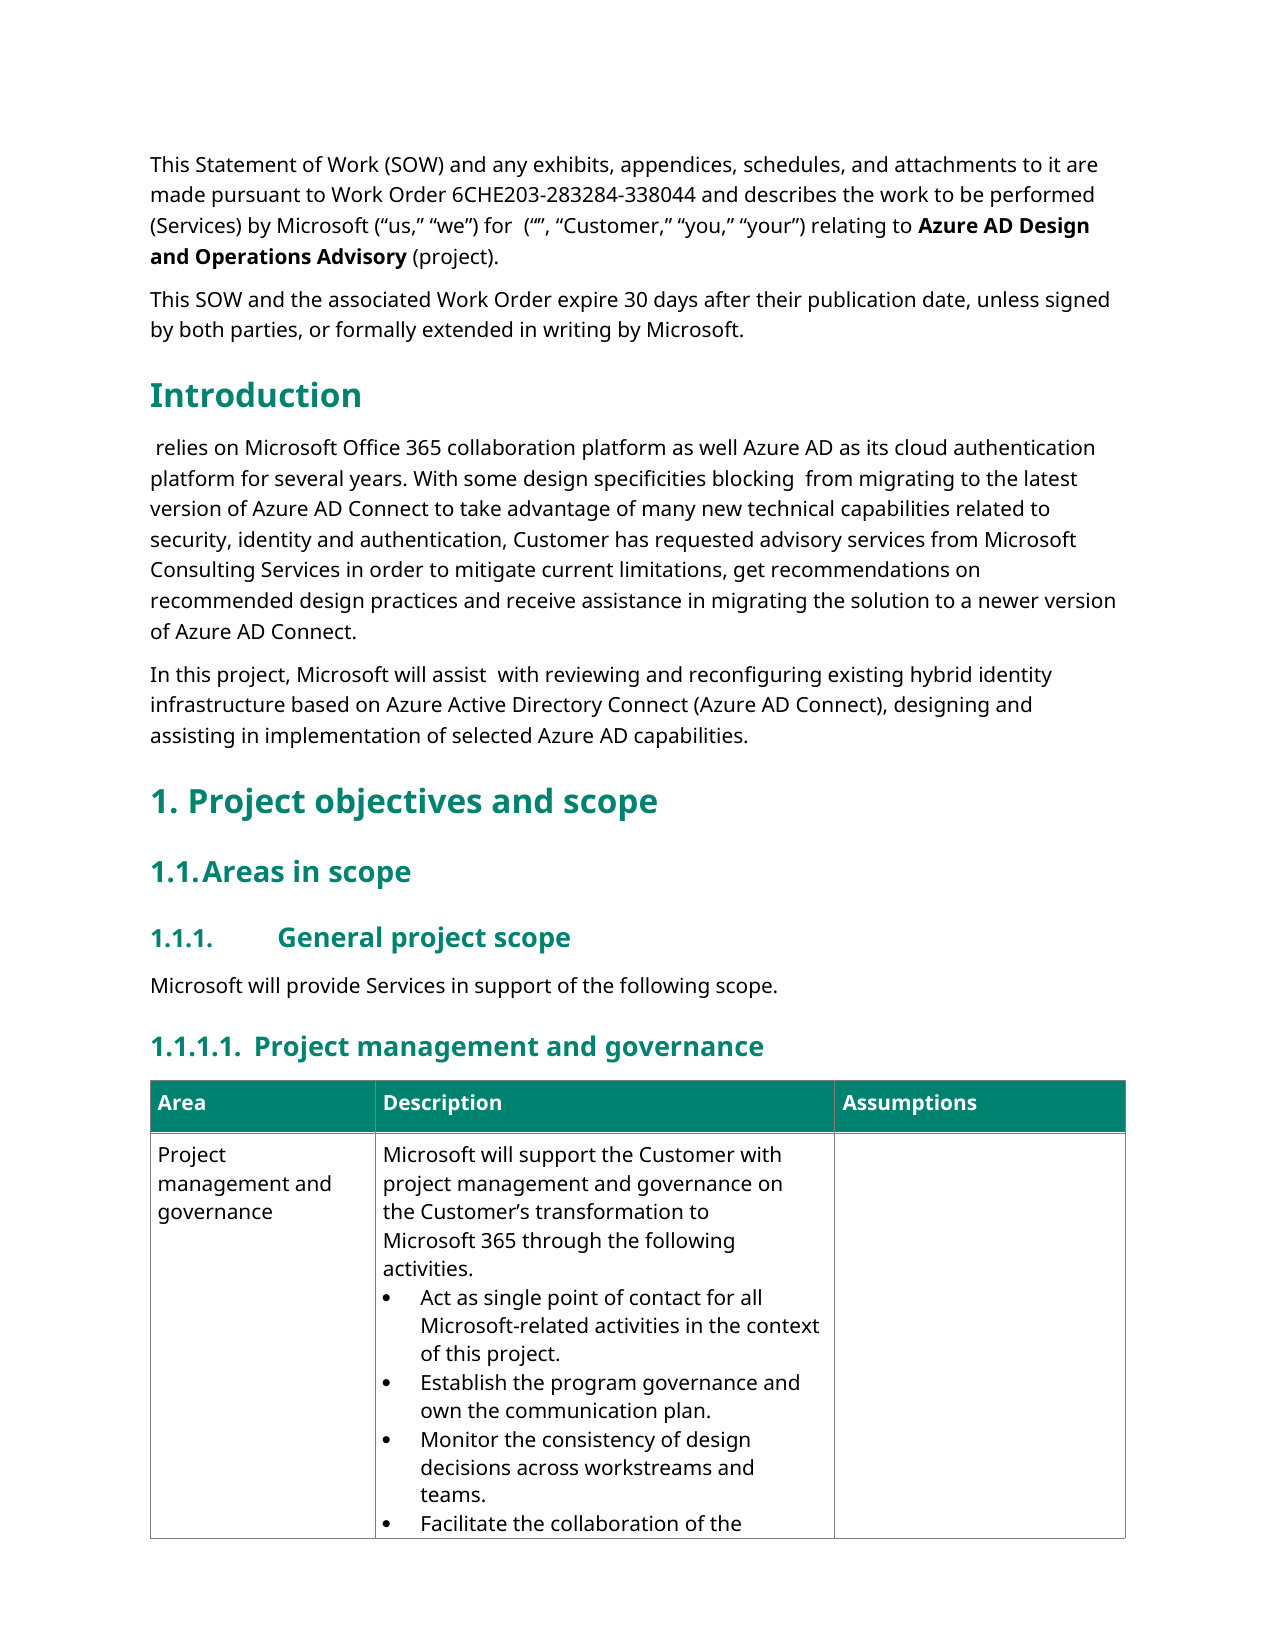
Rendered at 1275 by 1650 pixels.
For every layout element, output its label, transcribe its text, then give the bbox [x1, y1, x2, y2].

text This SOW and the associated Work Order expire 30 days after their publication date, unless signed by both parties, or formally extended in writing by Microsoft. [150, 285, 1116, 344]
text Microsoft will provide Services in support of the following scope. [150, 971, 1275, 1000]
subtitle Areas in scope [150, 851, 1275, 891]
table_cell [151, 1134, 375, 1537]
subtitle Project management and governance [150, 1028, 1275, 1064]
text In this project, Microsoft will assist with reviewing and reconfiguring existing hybrid identity infrastructure based on Azure Active Directory Connect (Azure AD Connect), designing and assisting in implementation of selected Azure AD capabilities. [150, 660, 1091, 750]
table_cell [835, 1134, 1125, 1537]
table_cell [376, 1134, 834, 1537]
text relies on Microsoft Office 365 collaboration platform as well Azure AD as its cloud authentication platform for several years. With some design specificities blocking from migrating to the latest version of Azure AD Connect to take advantage of many new technical capabilities related to security, identity and authentication, Customer has requested advisory services from Microsoft Consulting Services in order to mitigate current limitations, get recommendations on recommended design practices and receive assistance in migrating the solution to a newer version of Azure AD Connect. [150, 433, 1119, 645]
table_header Area [151, 1081, 375, 1132]
text This Statement of Work (SOW) and any exhibits, appendices, schedules, and attachments to it are made pursuant to Work Order 6CHE203-283284-338044 and describes the work to be performed (Services) by Microsoft (“us,” “we”) for (“”, “Customer,” “you,” “your”) relating to Azure AD Design and Operations Advisory (project). [150, 150, 1116, 270]
table_header Description [376, 1081, 834, 1132]
table_header Assumptions [835, 1081, 1125, 1132]
subtitle Introduction [150, 372, 1275, 417]
subtitle General project scope [150, 919, 1275, 956]
subtitle Project objectives and scope [150, 777, 1275, 823]
